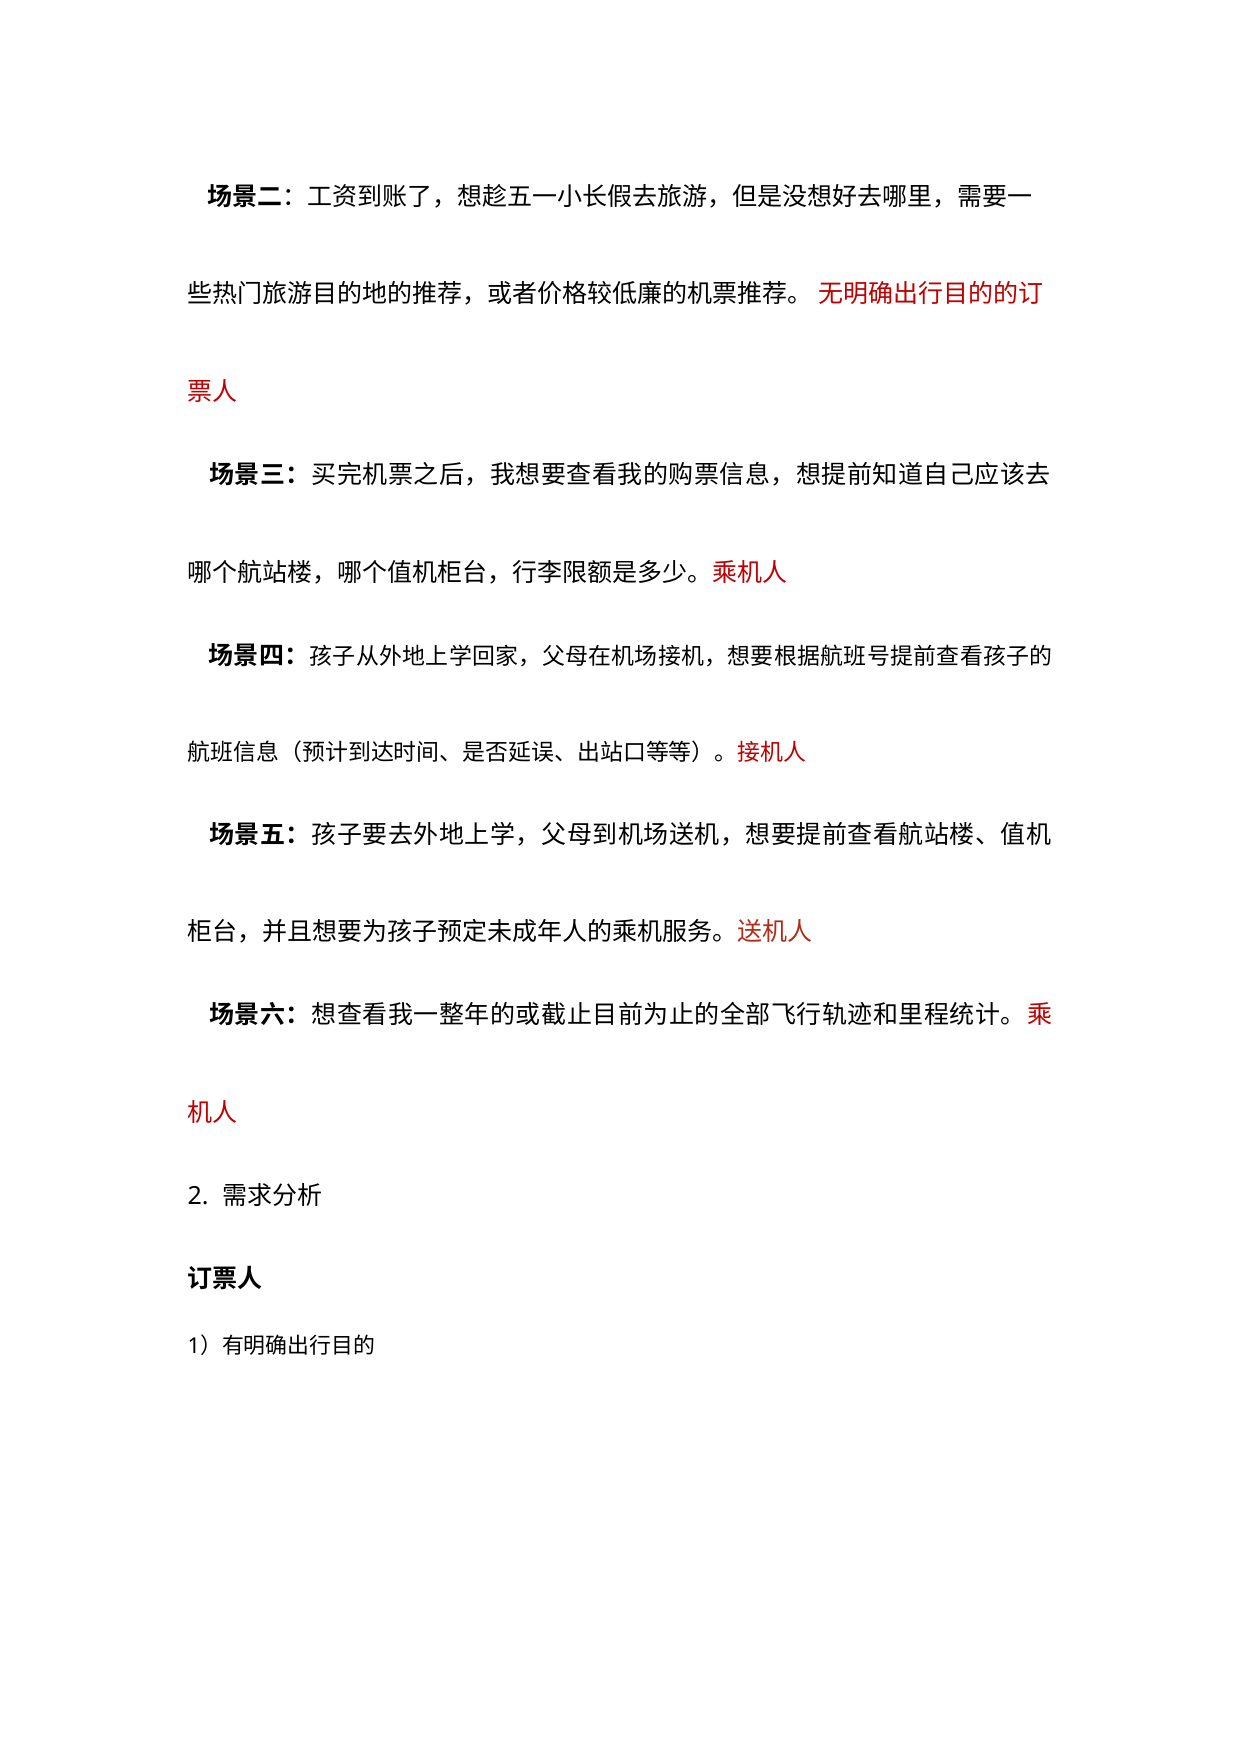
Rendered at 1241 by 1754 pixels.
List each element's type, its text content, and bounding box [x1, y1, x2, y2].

text 场景五：孩子要去外地上学，父母到机场送机，想要提前查看航站楼、值机柜台，并且想要为孩子预定未成年人的乘机服务。送机人 [187, 800, 1053, 962]
list 需求分析 [187, 1161, 1053, 1226]
text 1）有明确出行目的 [187, 1327, 1053, 1360]
text 场景三：买完机票之后，我想要查看我的购票信息，想提前知道自己应该去哪个航站楼，哪个值机柜台，行李限额是多少。乘机人 [187, 440, 1053, 603]
text 场景六：想查看我一整年的或截止目前为止的全部飞行轨迹和里程统计。乘机人 [187, 980, 1053, 1143]
text 订票人 [187, 1244, 1053, 1309]
text 场景二：工资到账了，想趁五一小长假去旅游，但是没想好去哪里，需要一些热门旅游目的地的推荐，或者价格较低廉的机票推荐。 无明确出行目的的订票人 [187, 162, 1053, 422]
text 场景四：孩子从外地上学回家，父母在机场接机，想要根据航班号提前查看孩子的航班信息（预计到达时间、是否延误、出站口等等）。接机人 [187, 621, 1053, 783]
